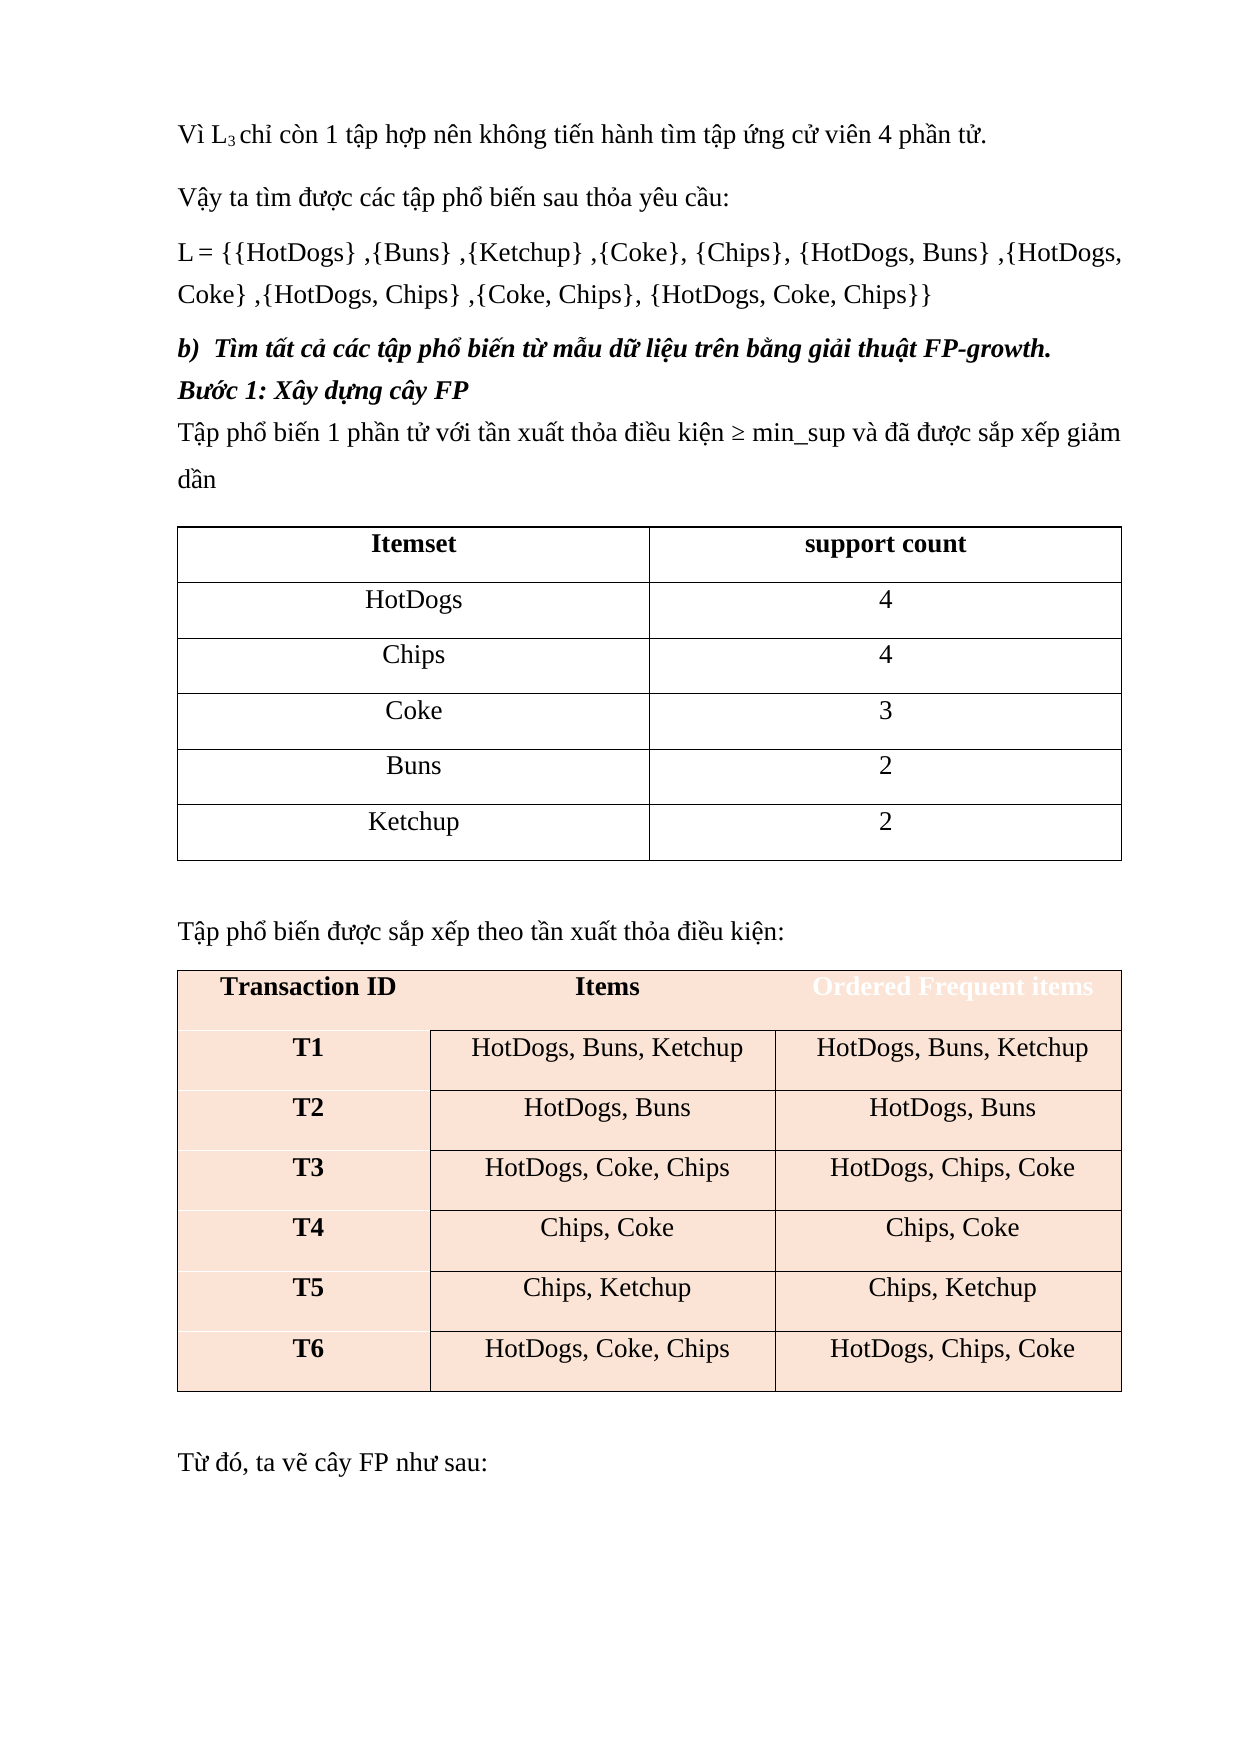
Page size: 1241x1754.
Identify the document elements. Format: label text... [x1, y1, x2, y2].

table_header support count [650, 528, 1121, 582]
table_header Items [430, 971, 776, 1030]
text Vậy ta tìm được các tập phổ biến sau thỏa yêu cầu: [177, 181, 1122, 213]
table_cell 3 [650, 694, 1121, 748]
table_cell Chips, Ketchup [776, 1272, 1121, 1331]
table_cell Coke [178, 694, 649, 748]
table_header Ordered Frequent items [776, 971, 1121, 1030]
table_cell 4 [650, 583, 1121, 637]
table_cell HotDogs, Buns [431, 1091, 775, 1150]
table_cell T1 [178, 1031, 430, 1090]
table_cell HotDogs [178, 583, 649, 637]
table_cell T2 [178, 1091, 430, 1150]
table_cell Chips [178, 639, 649, 693]
table_cell Chips, Coke [776, 1211, 1121, 1271]
table_cell 2 [650, 805, 1121, 859]
table_cell 2 [650, 750, 1121, 804]
table_cell HotDogs, Buns, Ketchup [776, 1031, 1121, 1090]
table_cell Chips, Coke [431, 1211, 775, 1271]
table_cell HotDogs, Coke, Chips [431, 1151, 775, 1210]
subtitle b) Tìm tất cả các tập phổ biến từ mẫu dữ liệu trên bằng giải thuật FP-growth. [177, 332, 1122, 363]
text Tập phổ biến được sắp xếp theo tần xuất thỏa điều kiện: [530, 915, 1122, 946]
table_cell T4 [178, 1211, 430, 1271]
table_cell HotDogs, Coke, Chips [431, 1332, 775, 1391]
table_cell 4 [650, 639, 1121, 693]
table_header Itemset [178, 528, 649, 582]
table_cell Buns [178, 750, 649, 804]
table_cell Chips, Ketchup [431, 1272, 775, 1331]
table_cell HotDogs, Buns, Ketchup [431, 1031, 775, 1090]
table_cell HotDogs, Buns [776, 1091, 1121, 1150]
table_cell T3 [178, 1151, 430, 1210]
text Từ đó, ta vẽ cây FP như sau: [177, 1446, 1122, 1478]
table_cell HotDogs, Chips, Coke [776, 1151, 1121, 1210]
text L = {{HotDogs} ,{Buns} ,{Ketchup} ,{Coke}, {Chips}, {HotDogs, Buns} ,{HotDogs, Coke} ,{HotDogs, Chips} ,{Coke, Chips}, {HotDogs, Coke, Chips}} [177, 236, 1122, 309]
subtitle Bước 1: Xây dựng cây FP [177, 374, 1122, 406]
table_cell T5 [178, 1272, 430, 1331]
table_cell HotDogs, Chips, Coke [776, 1332, 1121, 1391]
table_cell Ketchup [178, 805, 649, 859]
table_header Transaction ID [178, 971, 430, 1030]
text Vì L3 chỉ còn 1 tập hợp nên không tiến hành tìm tập ứng cử viên 4 phần tử. [177, 118, 1122, 149]
text Tập phổ biến 1 phần tử với tần xuất thỏa điều kiện min_sup và đã được sắp xếp giảm dần [177, 416, 1122, 494]
table_cell T6 [178, 1332, 430, 1391]
